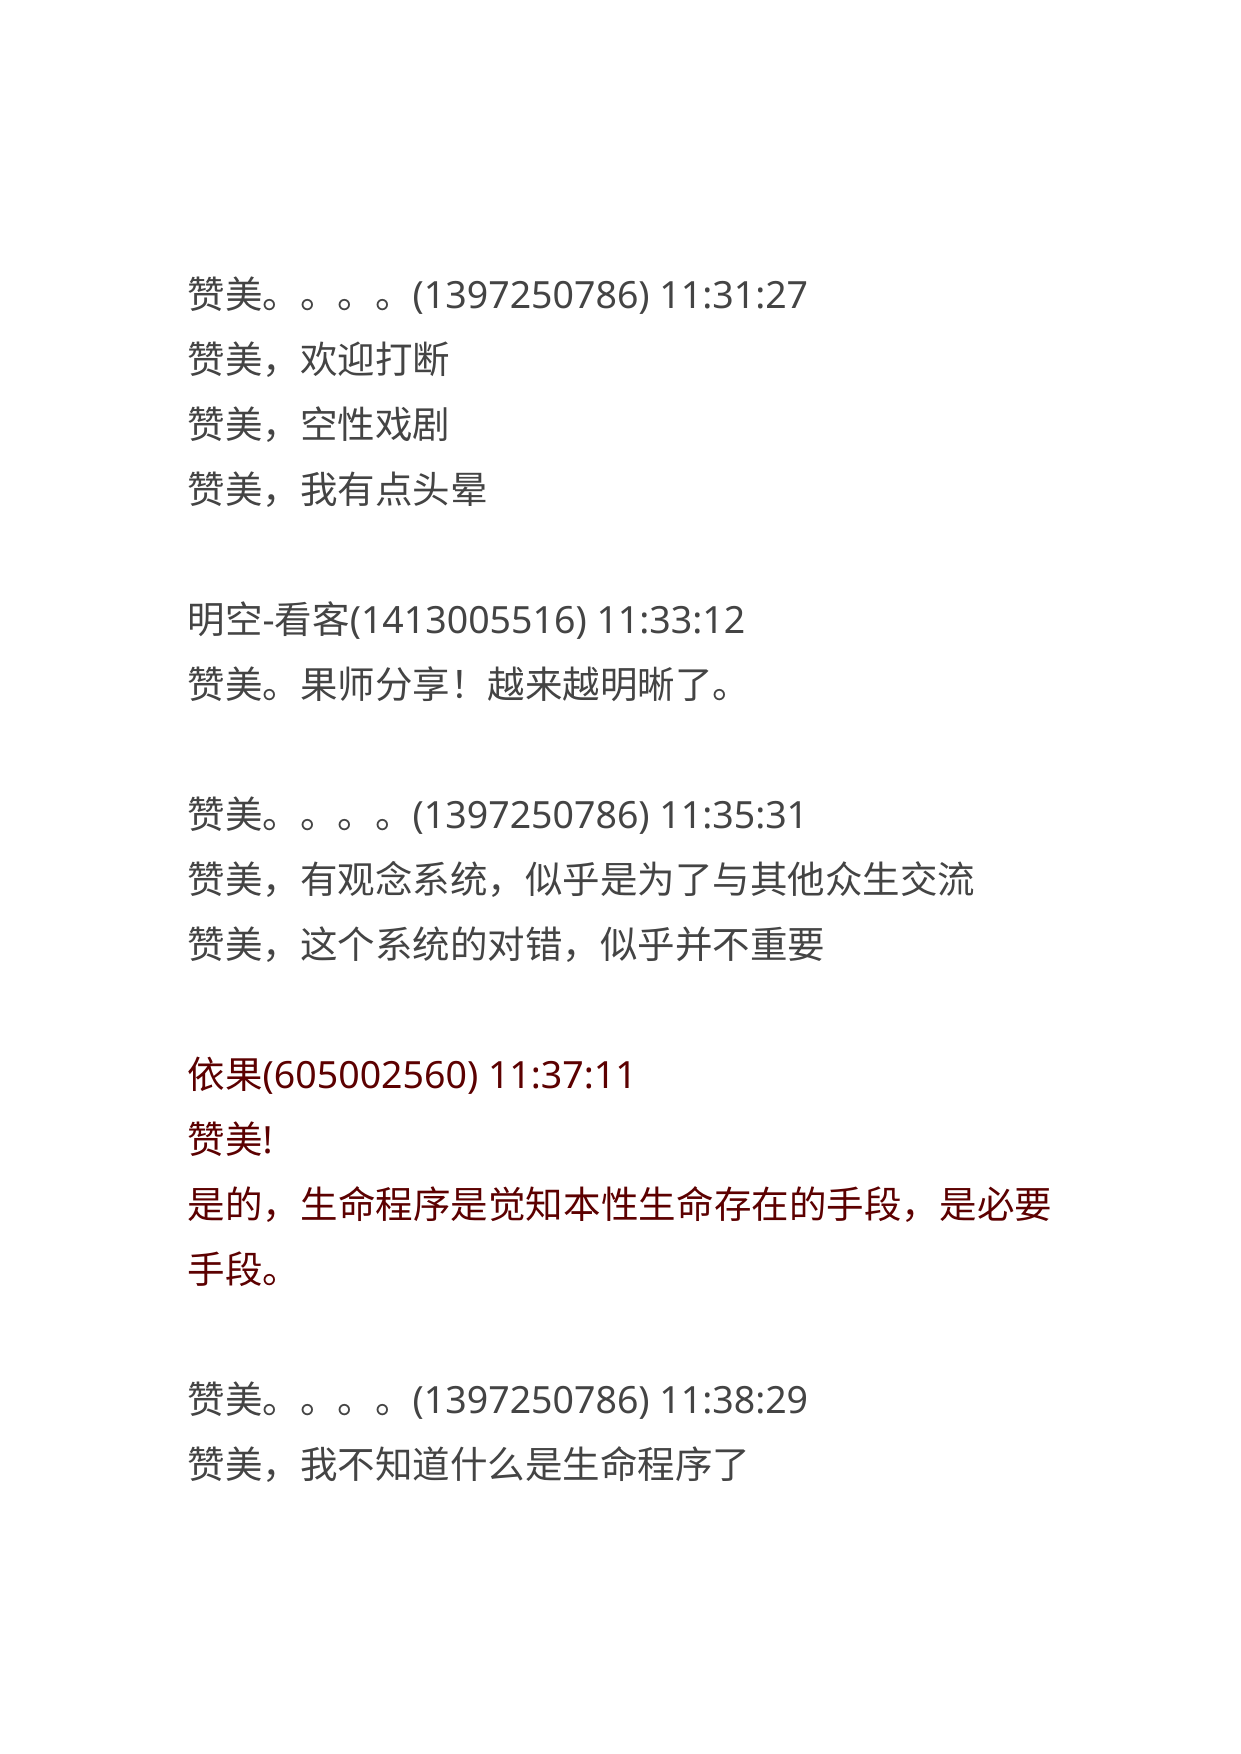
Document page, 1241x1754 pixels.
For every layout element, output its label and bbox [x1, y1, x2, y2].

text [187, 162, 1053, 1494]
